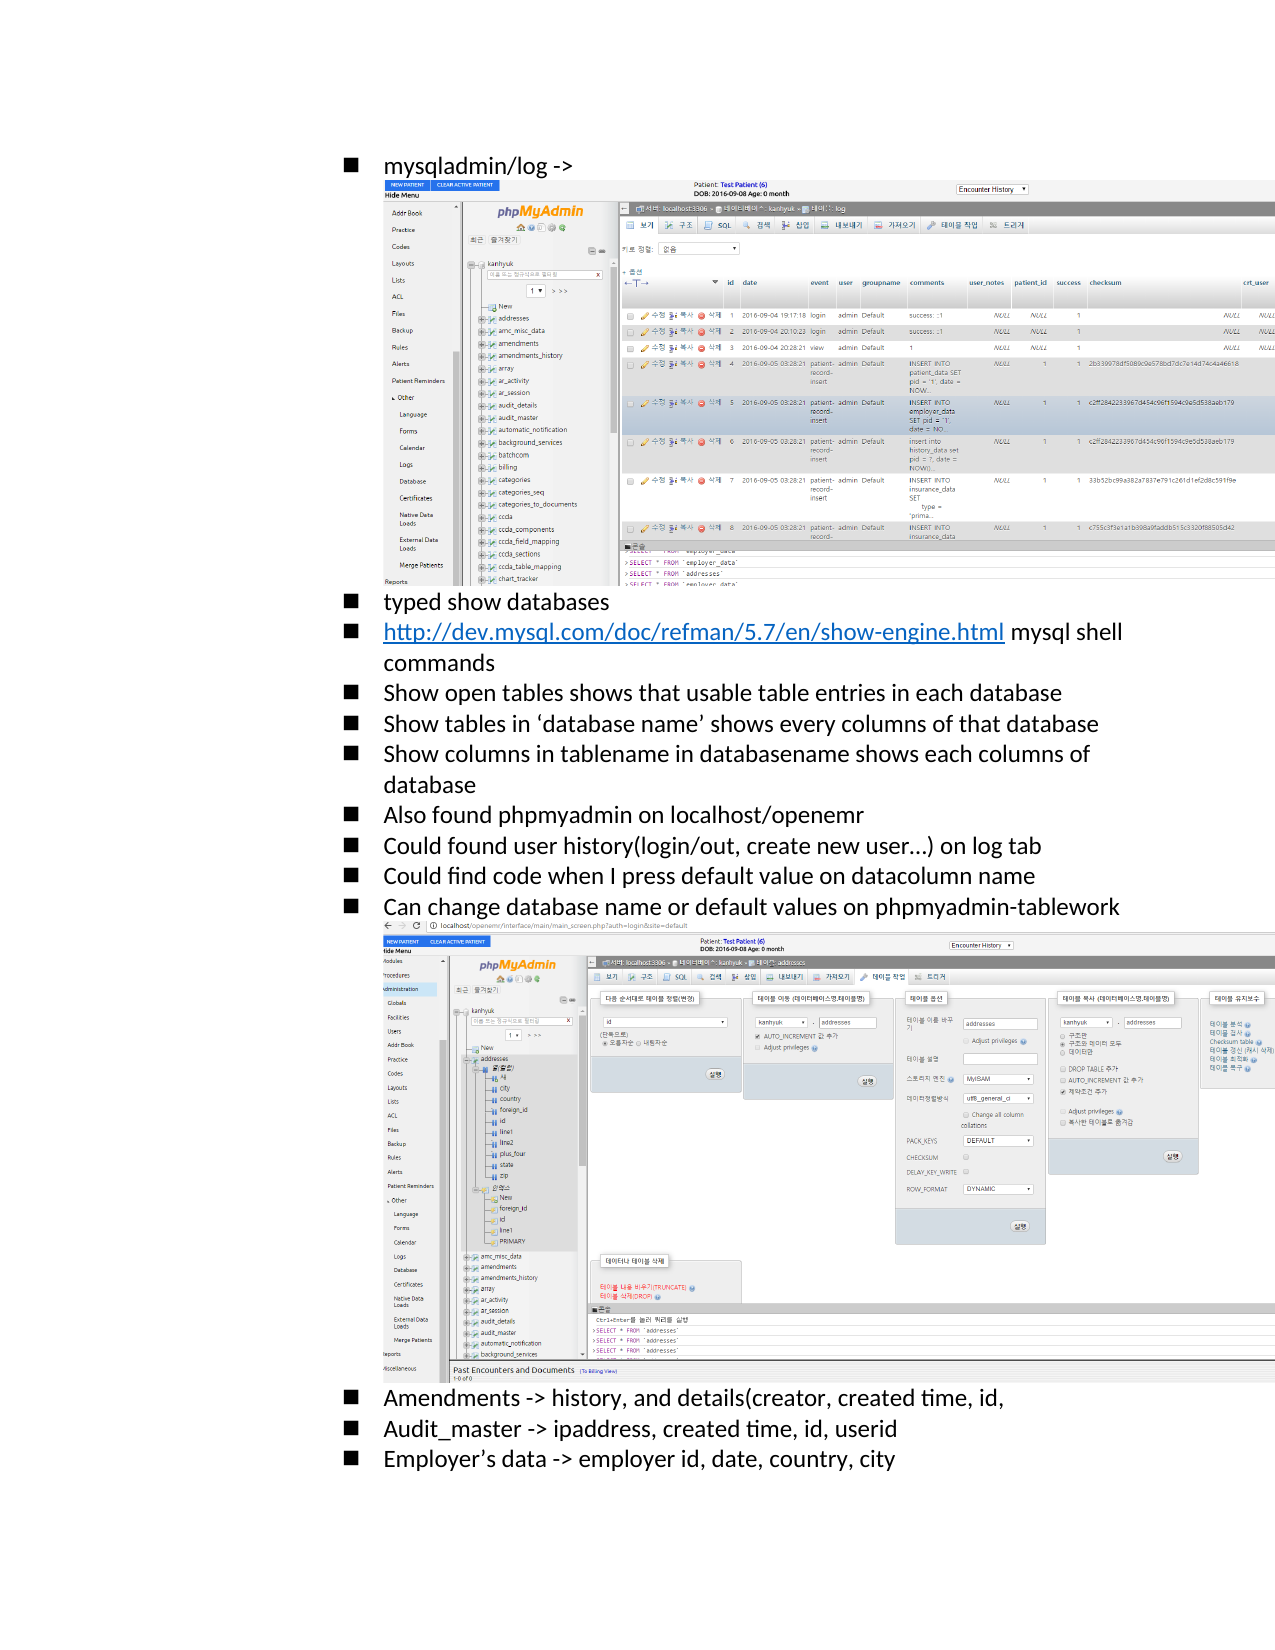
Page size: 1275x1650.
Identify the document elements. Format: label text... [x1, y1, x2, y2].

list typed show databases [342, 586, 1125, 616]
list Could found user history(login/out, create new user…) on log tab [342, 830, 1125, 860]
list http://dev.mysql.com/doc/refman/5.7/en/show-engine.html mysql shell commands [342, 616, 1125, 677]
list Show open tables shows that usable table entries in each database [342, 677, 1125, 708]
list Also found phpmyadmin on localhost/openemr [342, 799, 1125, 830]
list Show columns in tablename in databasename shows each columns of database [342, 738, 1125, 799]
list Could find code when I press default value on datacolumn name [342, 860, 1125, 891]
picture [383, 921, 1275, 1383]
list Employer’s data -> employer id, date, country, city [342, 1443, 1125, 1474]
list Show tables in ‘database name’ shows every columns of that database [342, 708, 1125, 738]
picture [383, 180, 1275, 586]
list Audit_master -> ipaddress, created time, id, userid [342, 1413, 1125, 1443]
list Amendments -> history, and details(creator, created time, id, [342, 1382, 1125, 1413]
